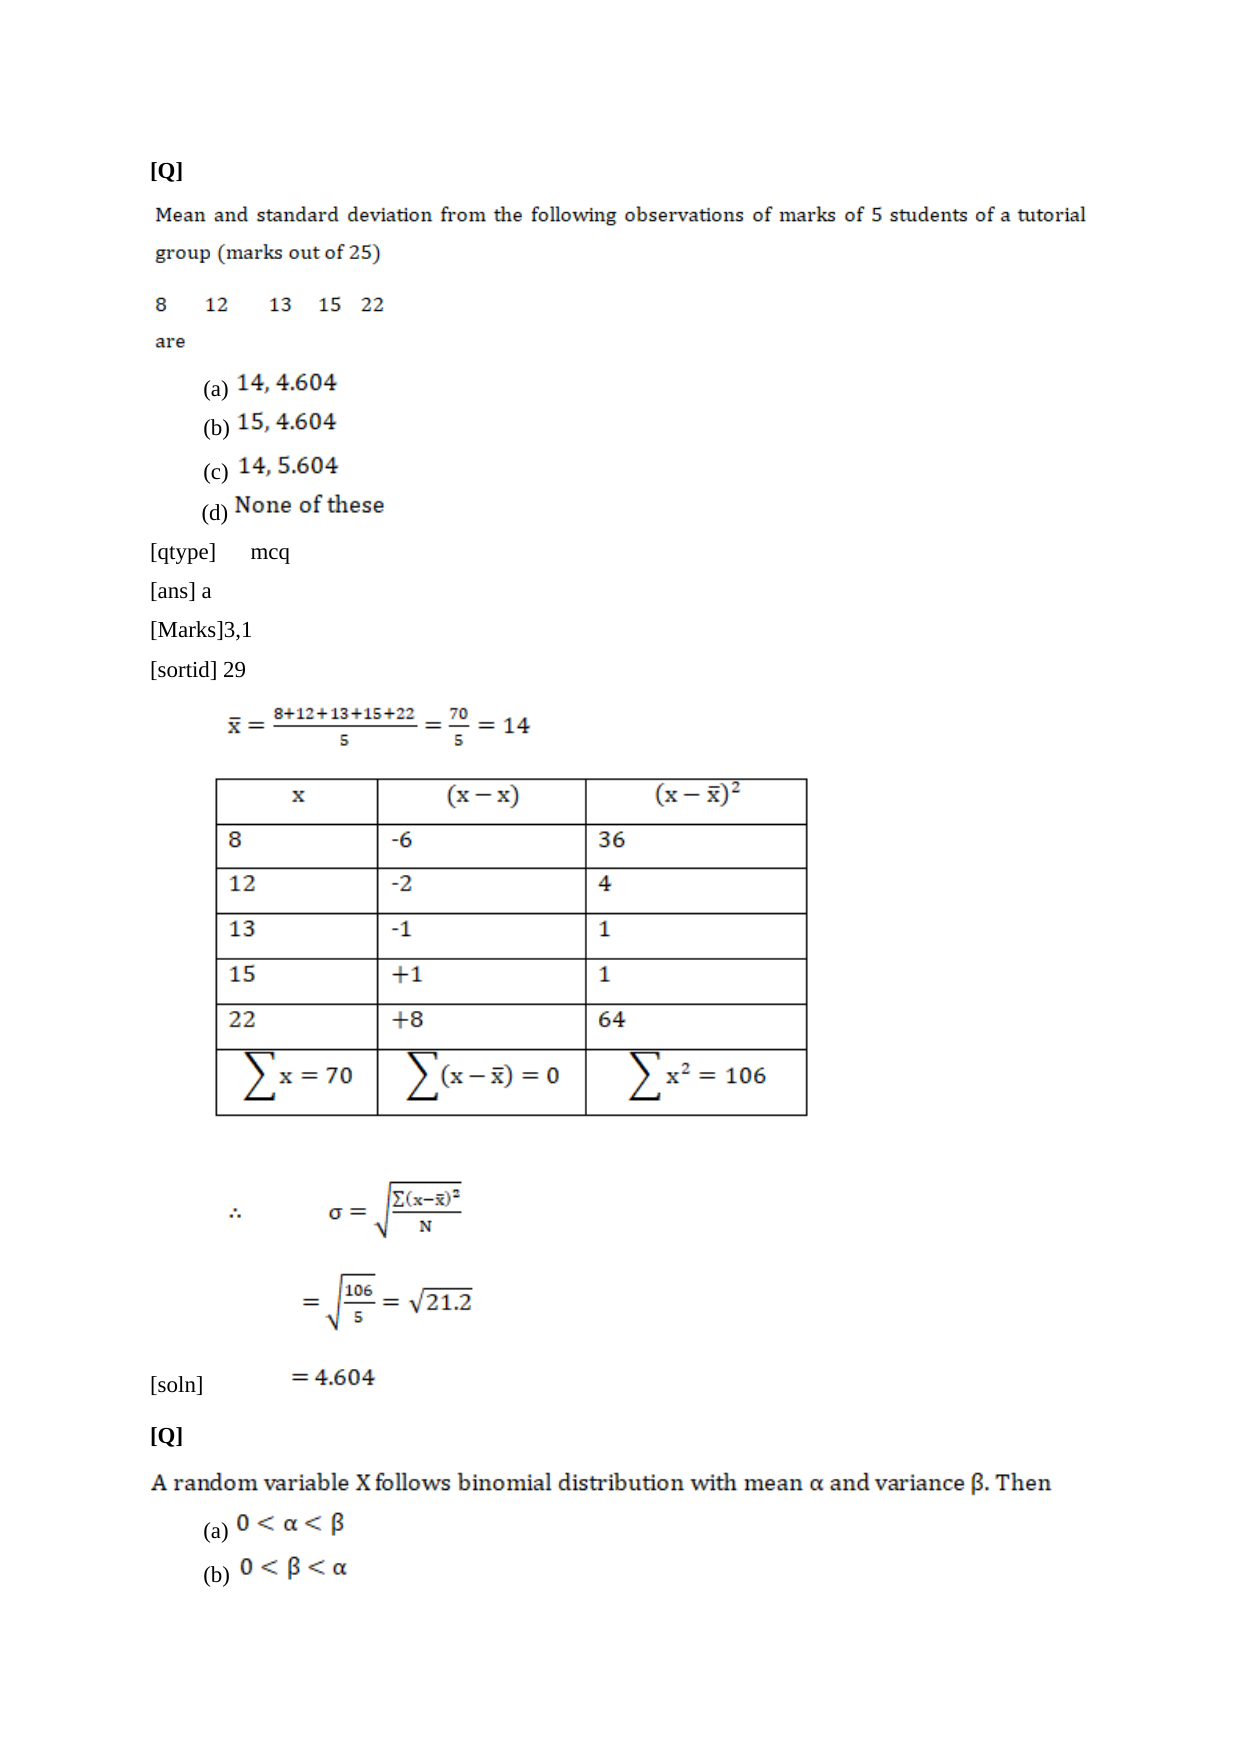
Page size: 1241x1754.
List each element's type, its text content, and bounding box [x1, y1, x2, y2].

picture [233, 366, 347, 397]
text [Marks]3,1 [150, 609, 1090, 643]
text [Q] [150, 150, 1090, 183]
text (c) [150, 447, 1090, 484]
text (a) [150, 1506, 1090, 1544]
text [qtype] mcq [150, 531, 1090, 564]
picture [208, 688, 836, 1393]
picture [233, 1506, 359, 1539]
text [ans] a [150, 570, 1090, 604]
text [sortid] 29 [150, 649, 1090, 682]
picture [235, 1549, 353, 1583]
text (b) [150, 1550, 1090, 1587]
text (a) [150, 367, 1090, 401]
picture [233, 490, 390, 521]
picture [235, 407, 340, 436]
picture [150, 1470, 1058, 1500]
text (b) [150, 407, 1090, 441]
text (d) [150, 490, 1090, 525]
picture [150, 201, 1091, 361]
text [Q] [150, 1416, 1090, 1449]
picture [233, 446, 342, 480]
